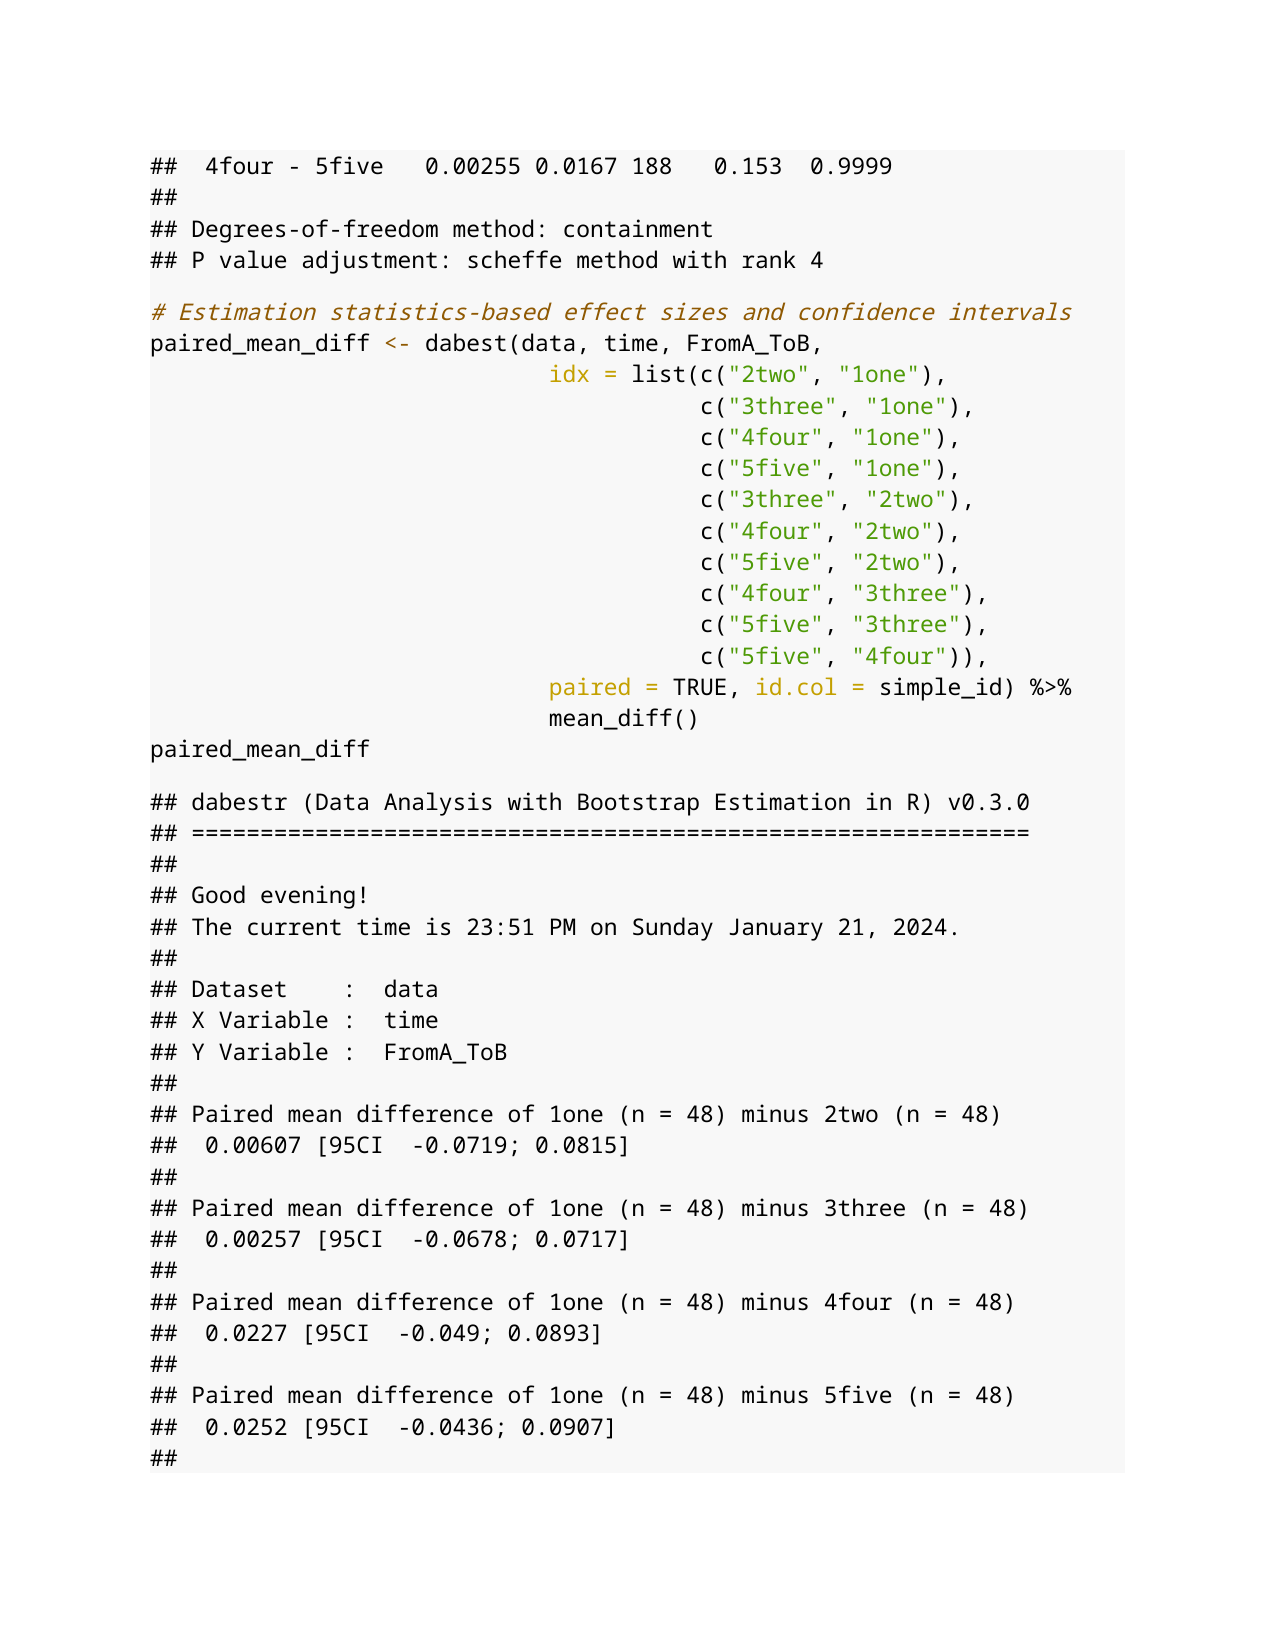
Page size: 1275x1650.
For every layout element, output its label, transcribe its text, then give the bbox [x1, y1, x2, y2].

text # Estimation statistics-based effect sizes and confidence intervals paired_mean_diff <- dabest(data, time, FromA_ToB, idx = list(c("2two", "1one"), c("3three", "1one"), c("4four", "1one"), c("5five", "1one"), c("3three", "2two"), c("4four", "2two"), c("5five", "2two"), c("4four", "3three"), c("5five", "3three"), c("5five", "4four")), paired = TRUE, id.col = simple_id) %>% mean_diff() paired_mean_diff [150, 296, 1125, 764]
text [150, 150, 1125, 275]
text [150, 785, 1125, 1473]
